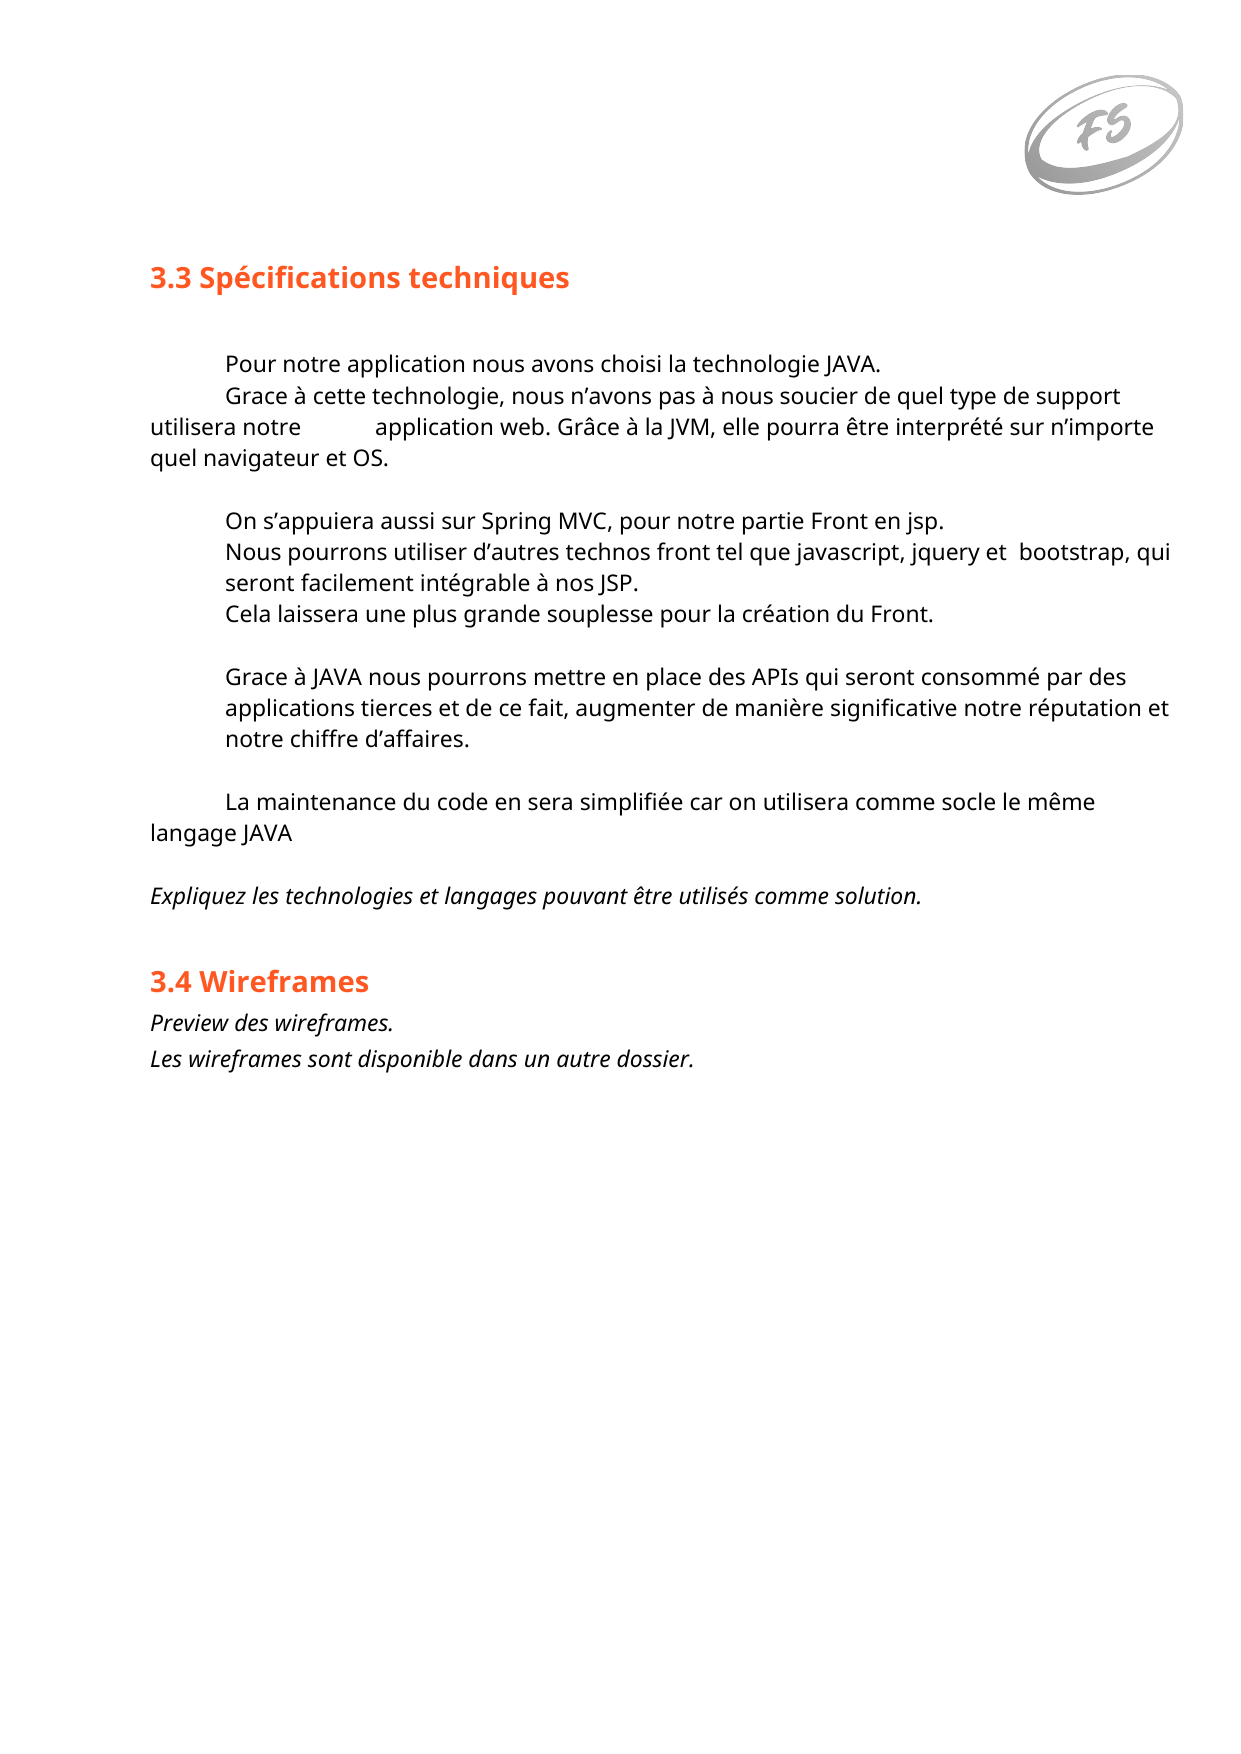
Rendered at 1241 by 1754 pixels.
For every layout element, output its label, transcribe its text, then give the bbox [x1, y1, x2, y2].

text Grace à cette technologie, nous n’avons pas à nous soucier de quel type de support utilisera notre application web. Grâce à la JVM, elle pourra être interprété sur n’importe quel navigateur et OS. [150, 380, 1183, 473]
picture [1024, 75, 1184, 195]
text Nous pourrons utiliser d’autres technos front tel que javascript, jquery et bootstrap, qui seront facilement intégrable à nos JSP. [225, 536, 1183, 598]
text Expliquez les technologies et langages pouvant être utilisés comme solution. [150, 880, 1183, 911]
text La maintenance du code en sera simplifiée car on utilisera comme socle le même langage JAVA [150, 786, 1183, 848]
text Les wireframes sont disponible dans un autre dossier. [150, 1043, 1183, 1074]
text 3.3 Spécifications techniques [150, 258, 1183, 297]
text 3.4 Wireframes [150, 961, 1183, 1001]
text Grace à JAVA nous pourrons mettre en place des APIs qui seront consommé par des applications tierces et de ce fait, augmenter de manière significative notre réputation et notre chiffre d’affaires. [225, 661, 1183, 755]
text Pour notre application nous avons choisi la technologie JAVA. [150, 348, 1183, 380]
text Preview des wireframes. [150, 1007, 1183, 1038]
text Cela laissera une plus grande souplesse pour la création du Front. [225, 598, 1183, 630]
text On s’appuiera aussi sur Spring MVC, pour notre partie Front en jsp. [150, 505, 1183, 536]
